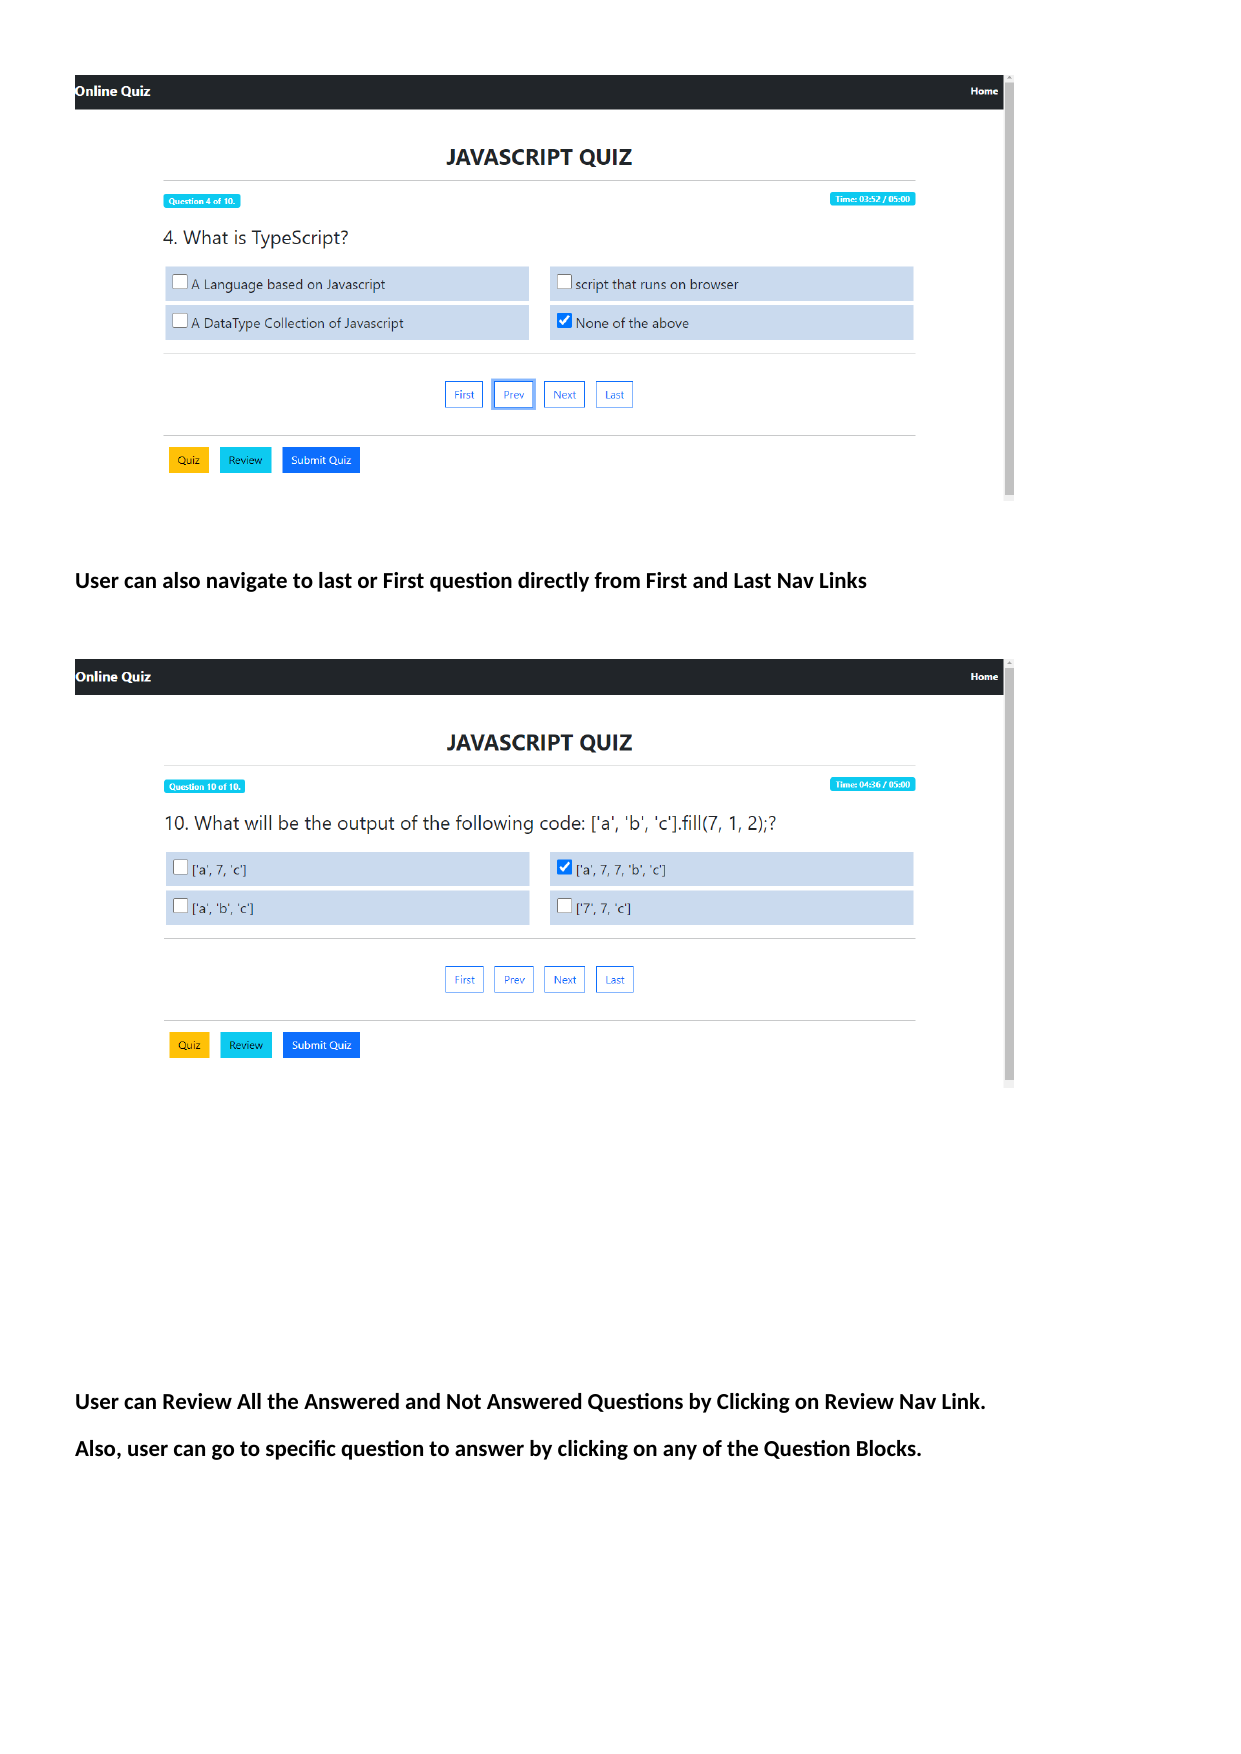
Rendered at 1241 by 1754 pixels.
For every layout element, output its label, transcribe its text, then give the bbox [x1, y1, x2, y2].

text User can also navigate to last or First question directly from First and Last Nav Links [75, 566, 1165, 594]
text User can Review All the Answered and Not Answered Questions by Clicking on Review Nav Link. [75, 1387, 1165, 1415]
picture [75, 75, 1014, 501]
picture [75, 659, 1014, 1088]
text Also, user can go to specific question to answer by clicking on any of the Question Blocks. [75, 1434, 1165, 1462]
